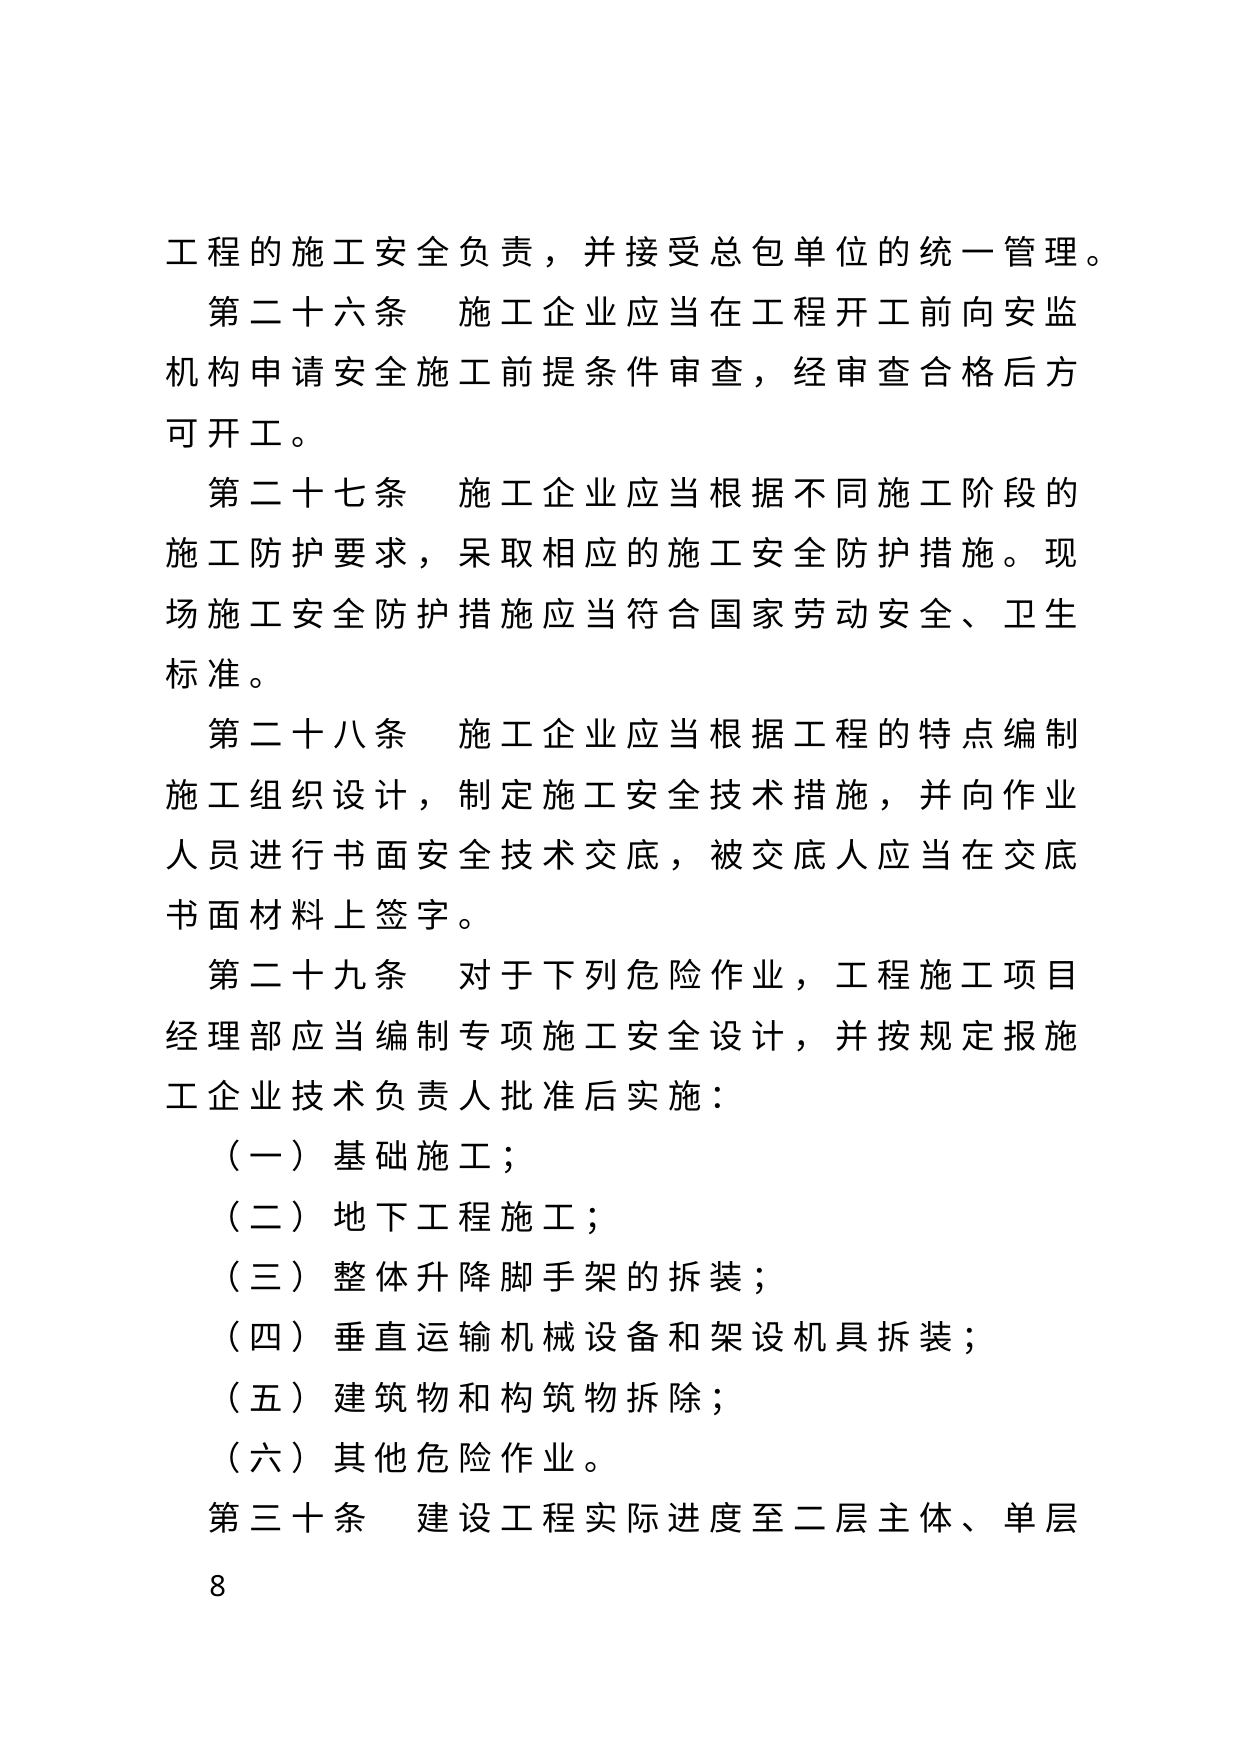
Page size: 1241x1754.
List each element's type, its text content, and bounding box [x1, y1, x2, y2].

text 第二十九条 对于下列危险作业，工程施工项目经理部应当编制专项施工安全设计，并按规定报施工企业技术负责人批准后实施： [165, 943, 1087, 1124]
text （三）整体升降脚手架的拆装； [165, 1245, 1087, 1305]
text （四）垂直运输机械设备和架设机具拆装； [165, 1305, 1087, 1365]
text （五）建筑物和构筑物拆除； [165, 1365, 1087, 1426]
text 第二十六条 施工企业应当在工程开工前向安监机构申请安全施工前提条件审查，经审查合格后方可开工。 [165, 280, 1087, 461]
text （二）地下工程施工； [165, 1184, 1087, 1245]
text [165, 219, 1087, 280]
text 第二十七条 施工企业应当根据不同施工阶段的施工防护要求，呆取相应的施工安全防护措施。现场施工安全防护措施应当符合国家劳动安全、卫生标准。 [165, 461, 1087, 702]
text （一）基础施工； [165, 1124, 1087, 1184]
text 第二十八条 施工企业应当根据工程的特点编制施工组织设计，制定施工安全技术措施，并向作业人员进行书面安全技术交底，被交底人应当在交底书面材料上签字。 [165, 702, 1087, 943]
text （六）其他危险作业。 [165, 1426, 1087, 1486]
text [165, 1486, 1087, 1546]
